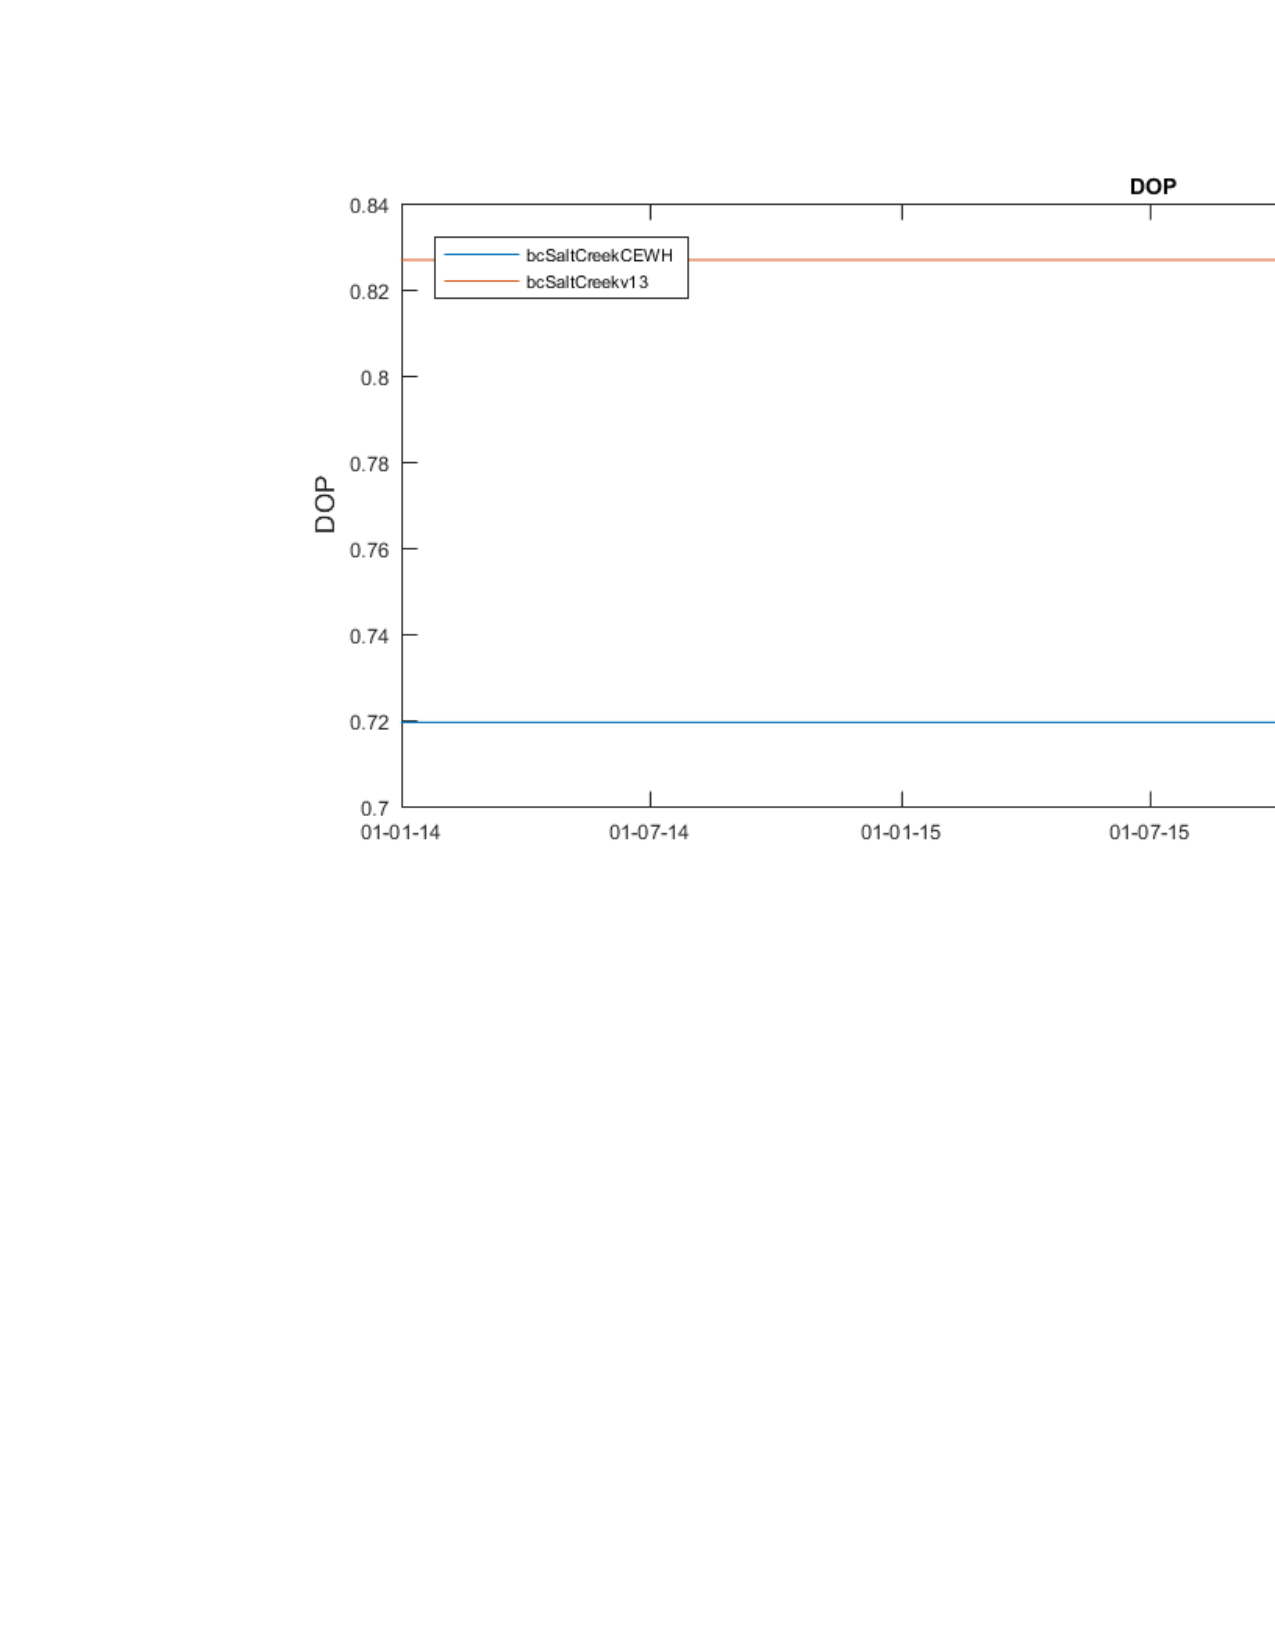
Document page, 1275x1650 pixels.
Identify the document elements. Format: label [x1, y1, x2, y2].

picture [150, 150, 1275, 888]
